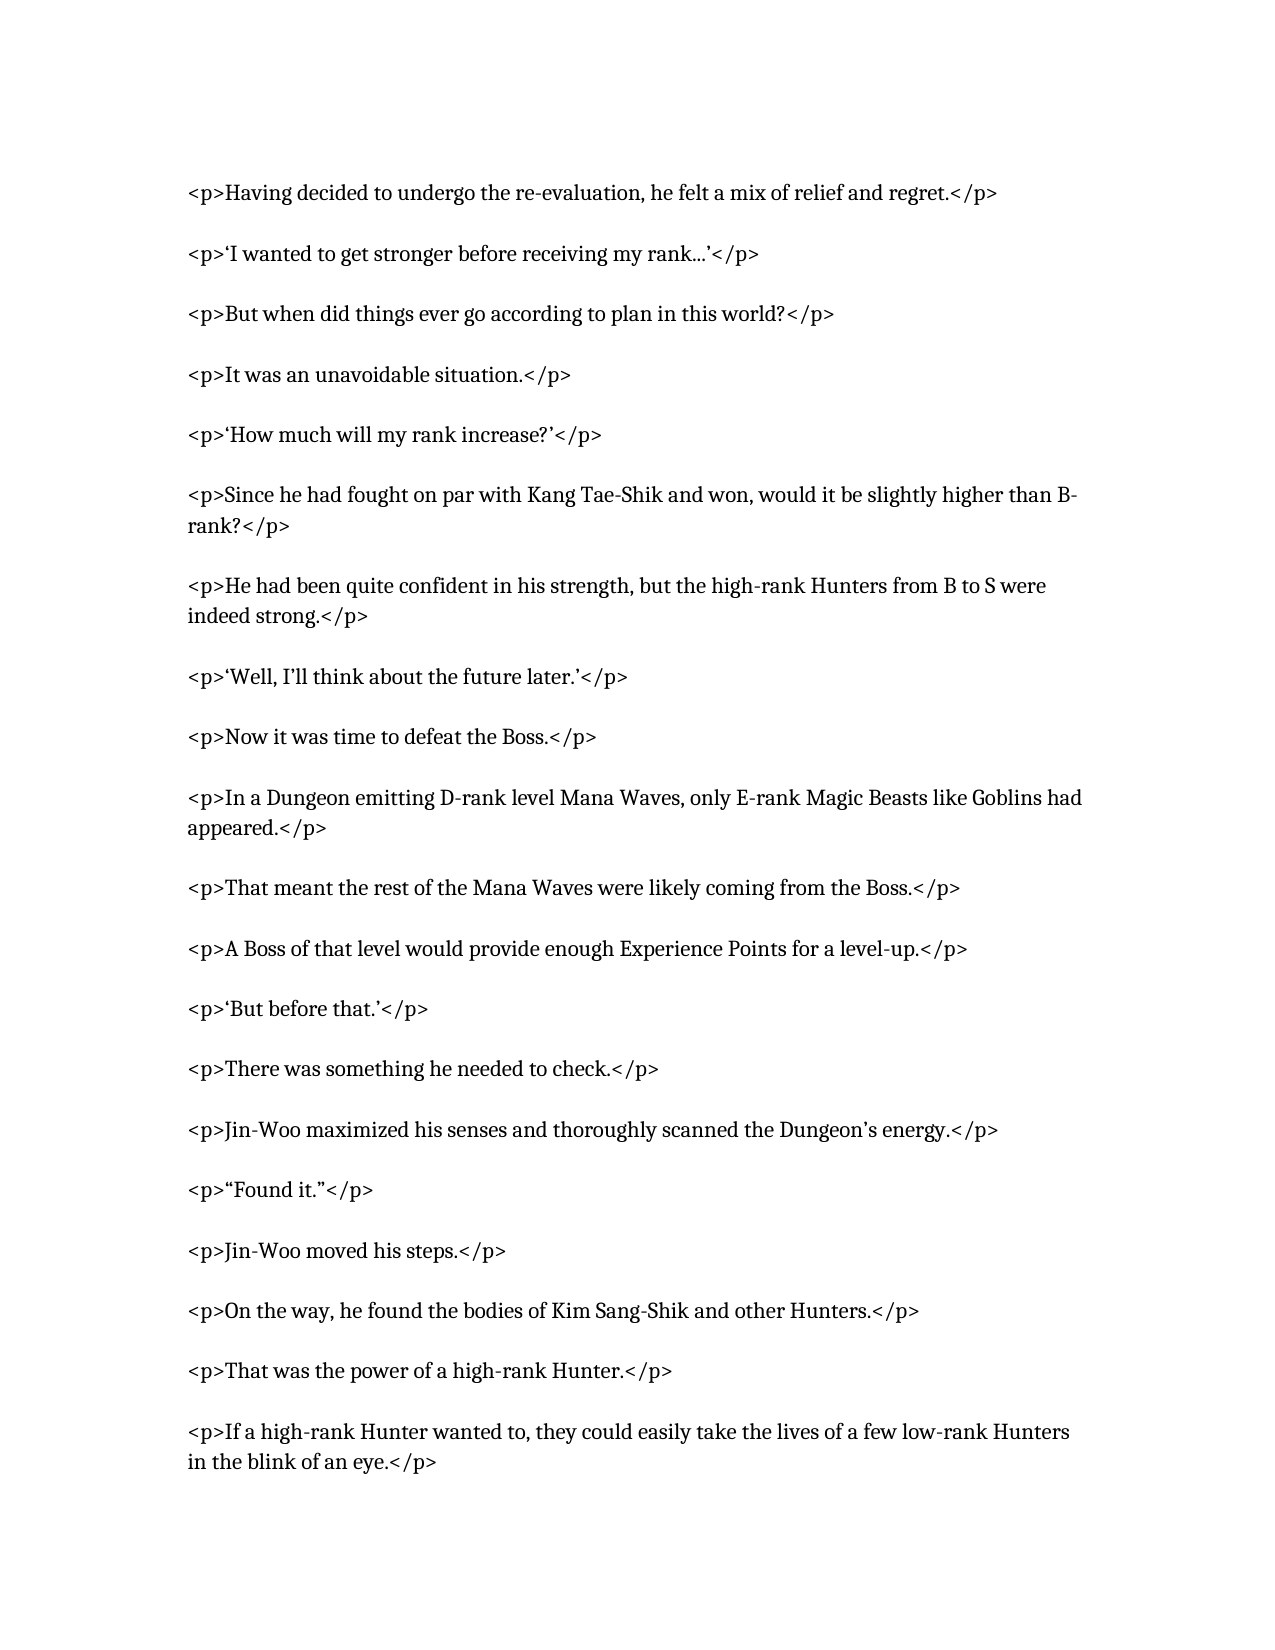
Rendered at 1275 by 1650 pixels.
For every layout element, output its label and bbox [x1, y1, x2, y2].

text [187, 150, 1087, 1475]
